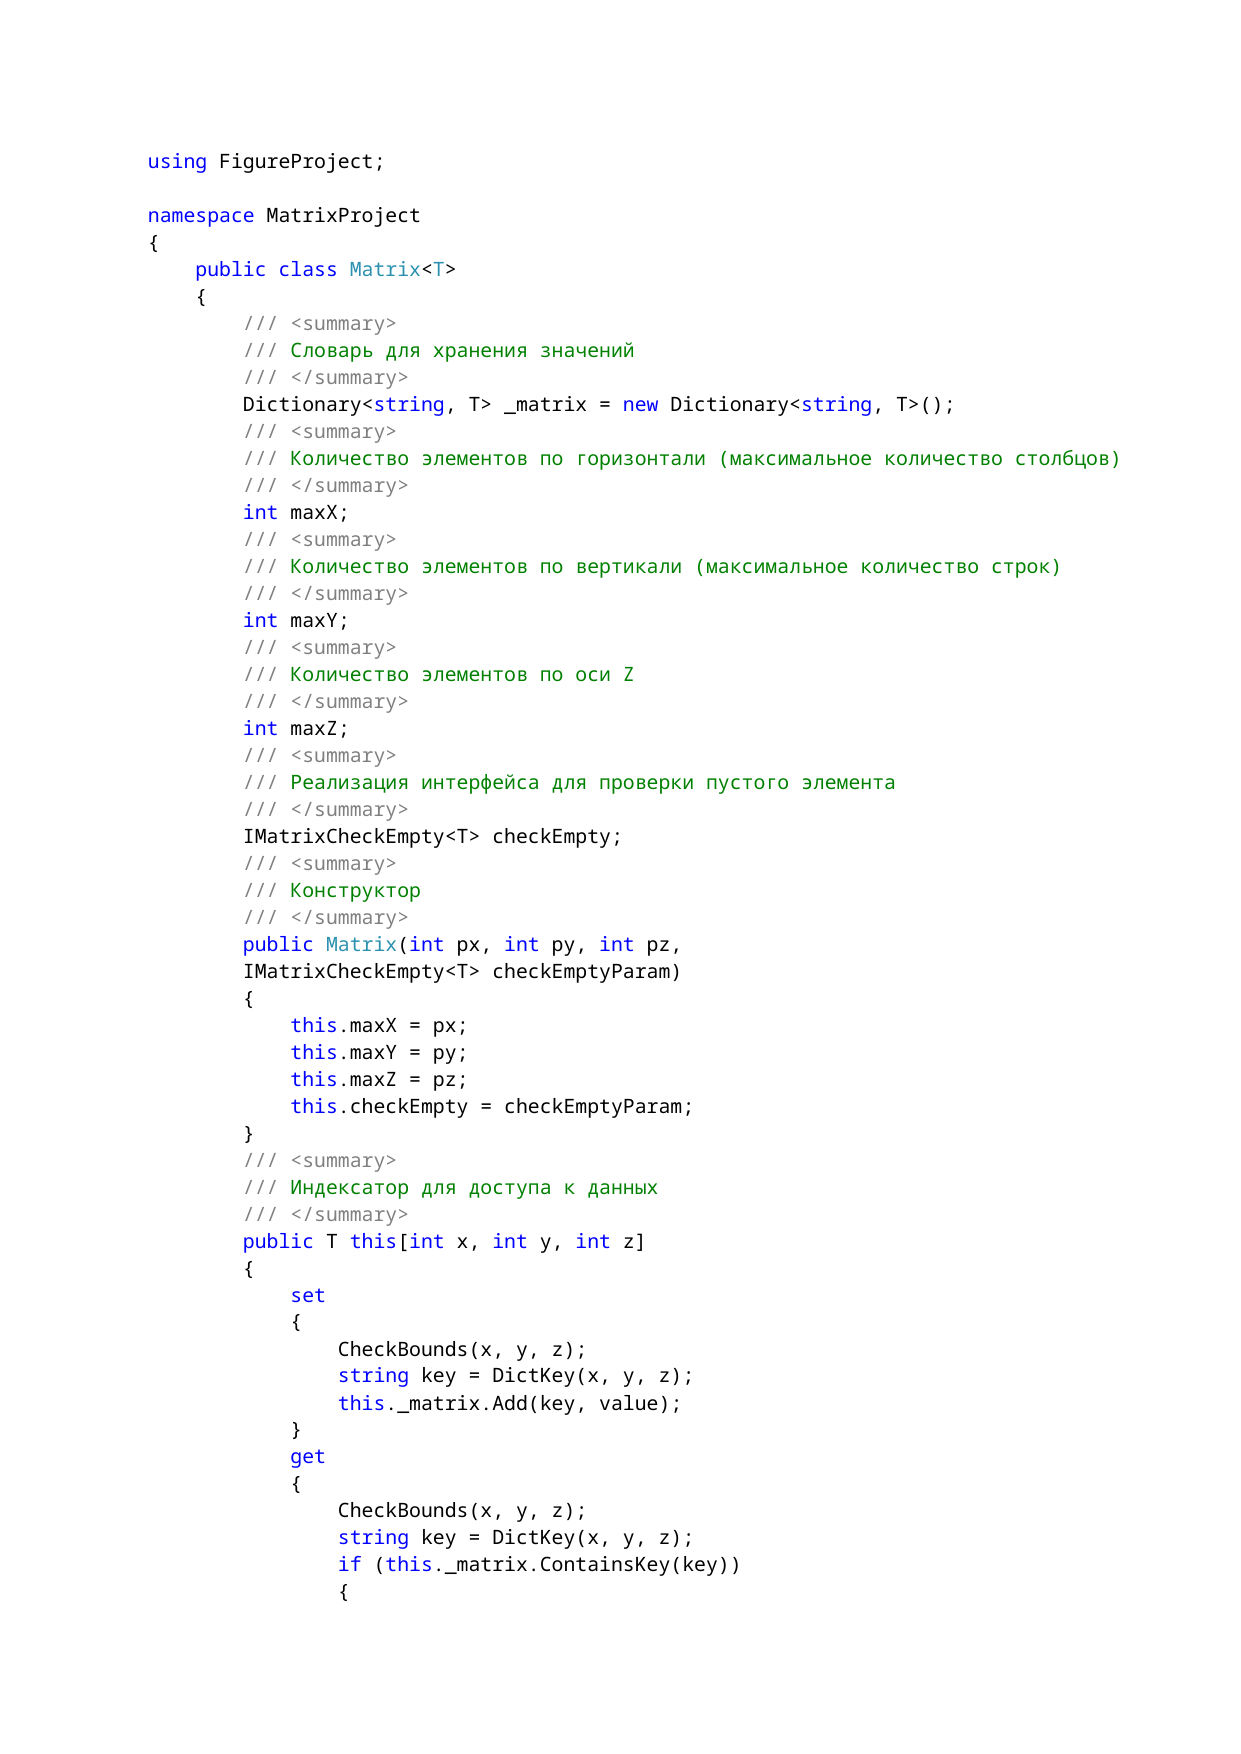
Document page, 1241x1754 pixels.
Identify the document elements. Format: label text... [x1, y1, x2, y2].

text } [148, 1416, 1181, 1443]
text public Matrix(int px, int py, int pz, [148, 930, 1181, 957]
text if (this._matrix.ContainsKey(key)) [148, 1551, 1181, 1578]
text set [148, 1281, 1181, 1308]
text /// </summary> [148, 903, 1181, 930]
text this.maxY = py; [148, 1038, 1181, 1065]
text /// </summary> [148, 795, 1181, 822]
text this._matrix.Add(key, value); [148, 1389, 1181, 1416]
text /// <summary> [148, 741, 1181, 768]
text /// <summary> [148, 417, 1181, 444]
text /// <summary> [148, 633, 1181, 660]
text string key = DictKey(x, y, z); [148, 1362, 1181, 1389]
text /// </summary> [148, 363, 1181, 391]
text CheckBounds(x, y, z); [148, 1335, 1181, 1362]
text { [148, 1308, 1181, 1335]
text public class Matrix<T> [148, 256, 1181, 283]
text { [148, 984, 1181, 1011]
text { [148, 1578, 1181, 1604]
text /// <summary> [148, 525, 1181, 552]
text } [148, 1119, 1181, 1146]
text using FigureProject; [148, 148, 1181, 175]
text /// Реализация интерфейса для проверки пустого элемента [148, 768, 1181, 795]
text /// </summary> [148, 579, 1181, 606]
text /// Конструктор [148, 876, 1181, 903]
text get [148, 1443, 1181, 1470]
text { [148, 229, 1181, 256]
text int maxZ; [148, 714, 1181, 741]
text /// Количество элементов по оси Z [148, 660, 1181, 687]
text IMatrixCheckEmpty<T> сheckEmpty; [148, 822, 1181, 849]
text /// </summary> [148, 471, 1181, 498]
text IMatrixCheckEmpty<T> сheckEmptyParam) [148, 957, 1181, 984]
text namespace MatrixProject [148, 202, 1181, 229]
text /// </summary> [148, 1200, 1181, 1227]
text /// Количество элементов по горизонтали (максимальное количество столбцов) [148, 444, 1181, 471]
text this.maxX = px; [148, 1011, 1181, 1038]
text this.maxZ = pz; [148, 1065, 1181, 1092]
text string key = DictKey(x, y, z); [148, 1524, 1181, 1551]
text /// <summary> [148, 849, 1181, 876]
text /// <summary> [148, 1146, 1181, 1173]
text int maxX; [148, 498, 1181, 525]
text { [148, 283, 1181, 309]
text /// <summary> [148, 309, 1181, 337]
text int maxY; [148, 606, 1181, 633]
text /// Индексатор для доступа к данных [148, 1173, 1181, 1200]
text Dictionary<string, T> _matrix = new Dictionary<string, T>(); [148, 391, 1181, 417]
text /// Словарь для хранения значений [148, 337, 1181, 363]
text /// Количество элементов по вертикали (максимальное количество строк) [148, 552, 1181, 579]
text this.сheckEmpty = сheckEmptyParam; [148, 1092, 1181, 1119]
text { [148, 1254, 1181, 1281]
text { [148, 1470, 1181, 1497]
text CheckBounds(x, y, z); [148, 1497, 1181, 1524]
text /// </summary> [148, 687, 1181, 714]
text public T this[int x, int y, int z] [148, 1227, 1181, 1254]
